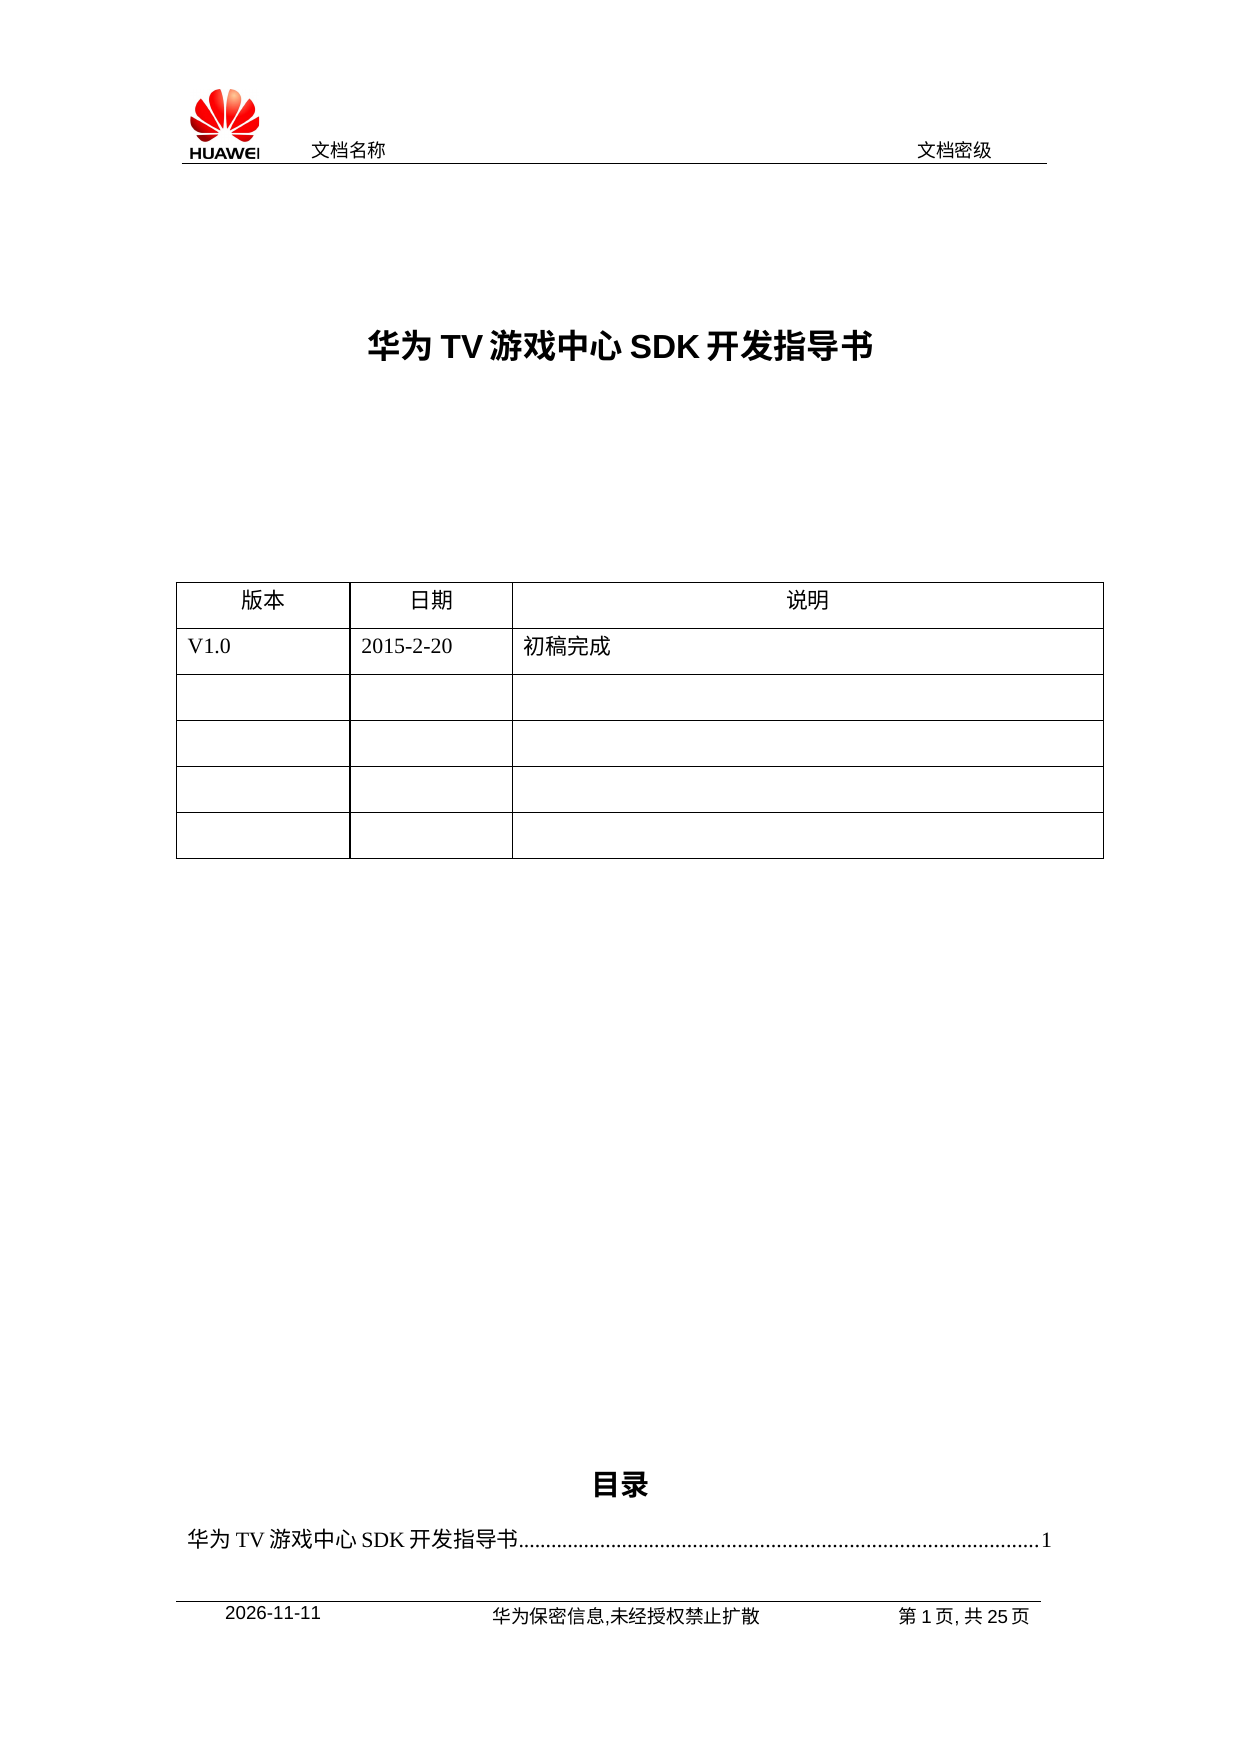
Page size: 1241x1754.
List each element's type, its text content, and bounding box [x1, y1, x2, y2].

table_cell 2015-2-20 [351, 629, 512, 674]
table_cell [351, 813, 512, 858]
table_cell [513, 721, 1103, 766]
table_cell [351, 721, 512, 766]
table_header 版本 [177, 583, 349, 628]
table_cell 初稿完成 [513, 629, 1103, 674]
table_cell [351, 767, 512, 812]
subtitle 华为TV游戏中心SDK开发指导书 [187, 311, 1053, 376]
table_header 日期 [351, 583, 512, 628]
table_cell [177, 813, 349, 858]
table_header 说明 [513, 583, 1103, 628]
table_cell [177, 721, 349, 766]
table_cell [513, 767, 1103, 812]
picture [190, 89, 260, 159]
table_cell [177, 675, 349, 720]
table_cell [177, 767, 349, 812]
table_cell [513, 813, 1103, 858]
table_cell [351, 675, 512, 720]
table_cell V1.0 [177, 629, 349, 674]
table_cell [513, 675, 1103, 720]
